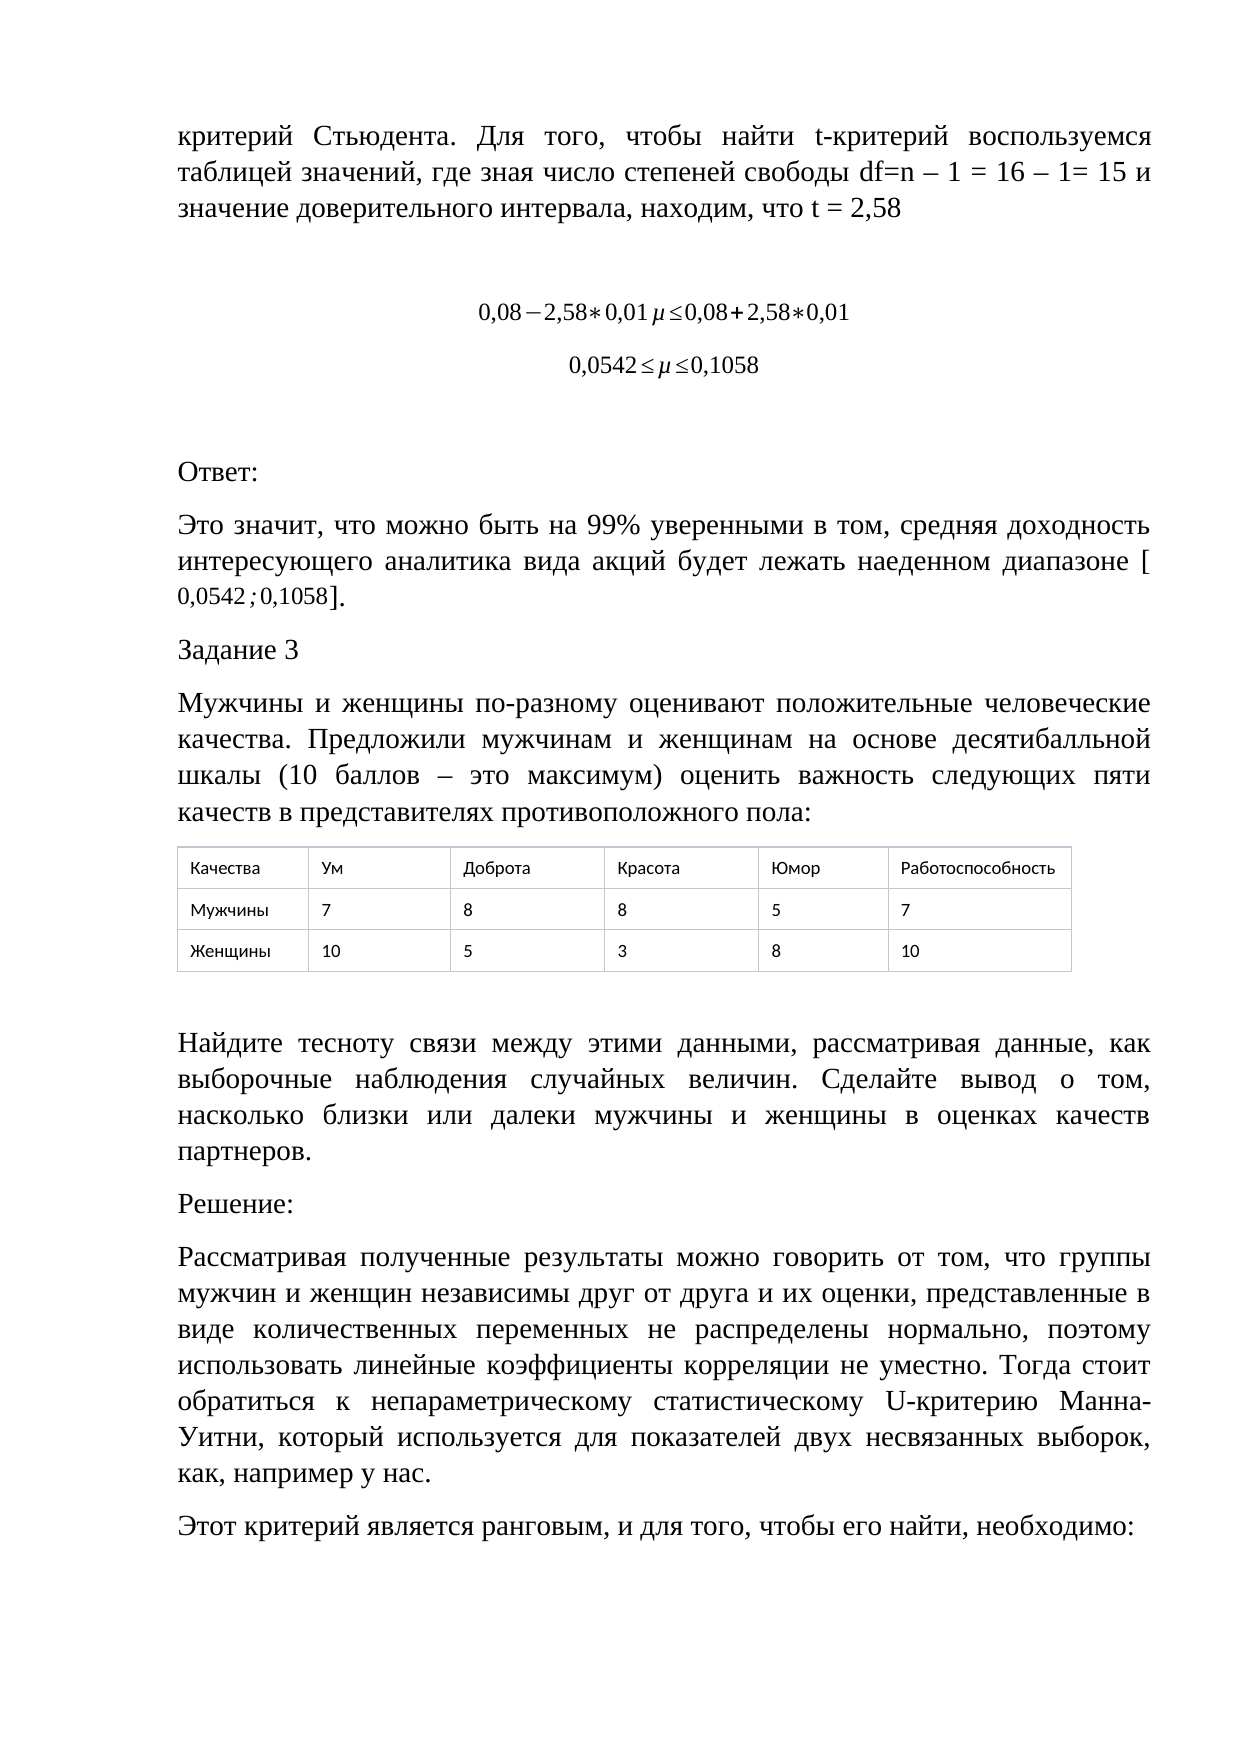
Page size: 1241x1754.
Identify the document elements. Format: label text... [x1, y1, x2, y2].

table_cell 10 [309, 930, 450, 971]
table_header Работоспособность [889, 848, 1071, 888]
table_cell 8 [451, 889, 604, 929]
text Этот критерий является ранговым, и для того, чтобы его найти, необходимо: [177, 1508, 1152, 1542]
table_cell 7 [889, 889, 1071, 929]
table_header Качества [178, 848, 308, 888]
table_cell Мужчины [178, 889, 308, 929]
text Задание 3 [177, 632, 1152, 666]
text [177, 118, 1152, 224]
text Решение: [177, 1186, 1152, 1219]
table_header Юмор [759, 848, 888, 888]
table_cell 8 [759, 930, 888, 971]
text Рассматривая полученные результаты можно говорить от том, что группы мужчин и женщин независимы друг от друга и их оценки, представленные в виде количественных переменных не распределены нормально, поэтому использовать линейные коэффициенты корреляции не уместно. Тогда стоит обратиться к непараметрическому статистическому U-критерию Манна-Уитни, который используется для показателей двух несвязанных выборок, как, например у нас. [177, 1239, 1152, 1489]
text Найдите тесноту связи между этими данными, рассматривая данные, как выборочные наблюдения случайных величин. Сделайте вывод о том, насколько близки или далеки мужчины и женщины в оценках качеств партнеров. [177, 1025, 1152, 1167]
table_cell Женщины [178, 930, 308, 971]
table_cell 5 [759, 889, 888, 929]
text Ответ: [177, 454, 1152, 488]
text Это значит, что можно быть на 99% уверенными в том, средняя доходность интересующего аналитика вида акций будет лежать наеденном диапазоне []. [177, 507, 1152, 613]
table_cell 8 [605, 889, 758, 929]
table_cell 10 [889, 930, 1071, 971]
table_cell 7 [309, 889, 450, 929]
table_cell 5 [451, 930, 604, 971]
table_header Красота [605, 848, 758, 888]
text Мужчины и женщины по-разному оценивают положительные человеческие качества. Предложили мужчинам и женщинам на основе десятибалльной шкалы (10 баллов – это максимум) оценить важность следующих пяти качеств в представителях противоположного пола: [177, 685, 1152, 827]
table_header Ум [309, 848, 450, 888]
table_cell 3 [605, 930, 758, 971]
table_header Доброта [451, 848, 604, 888]
